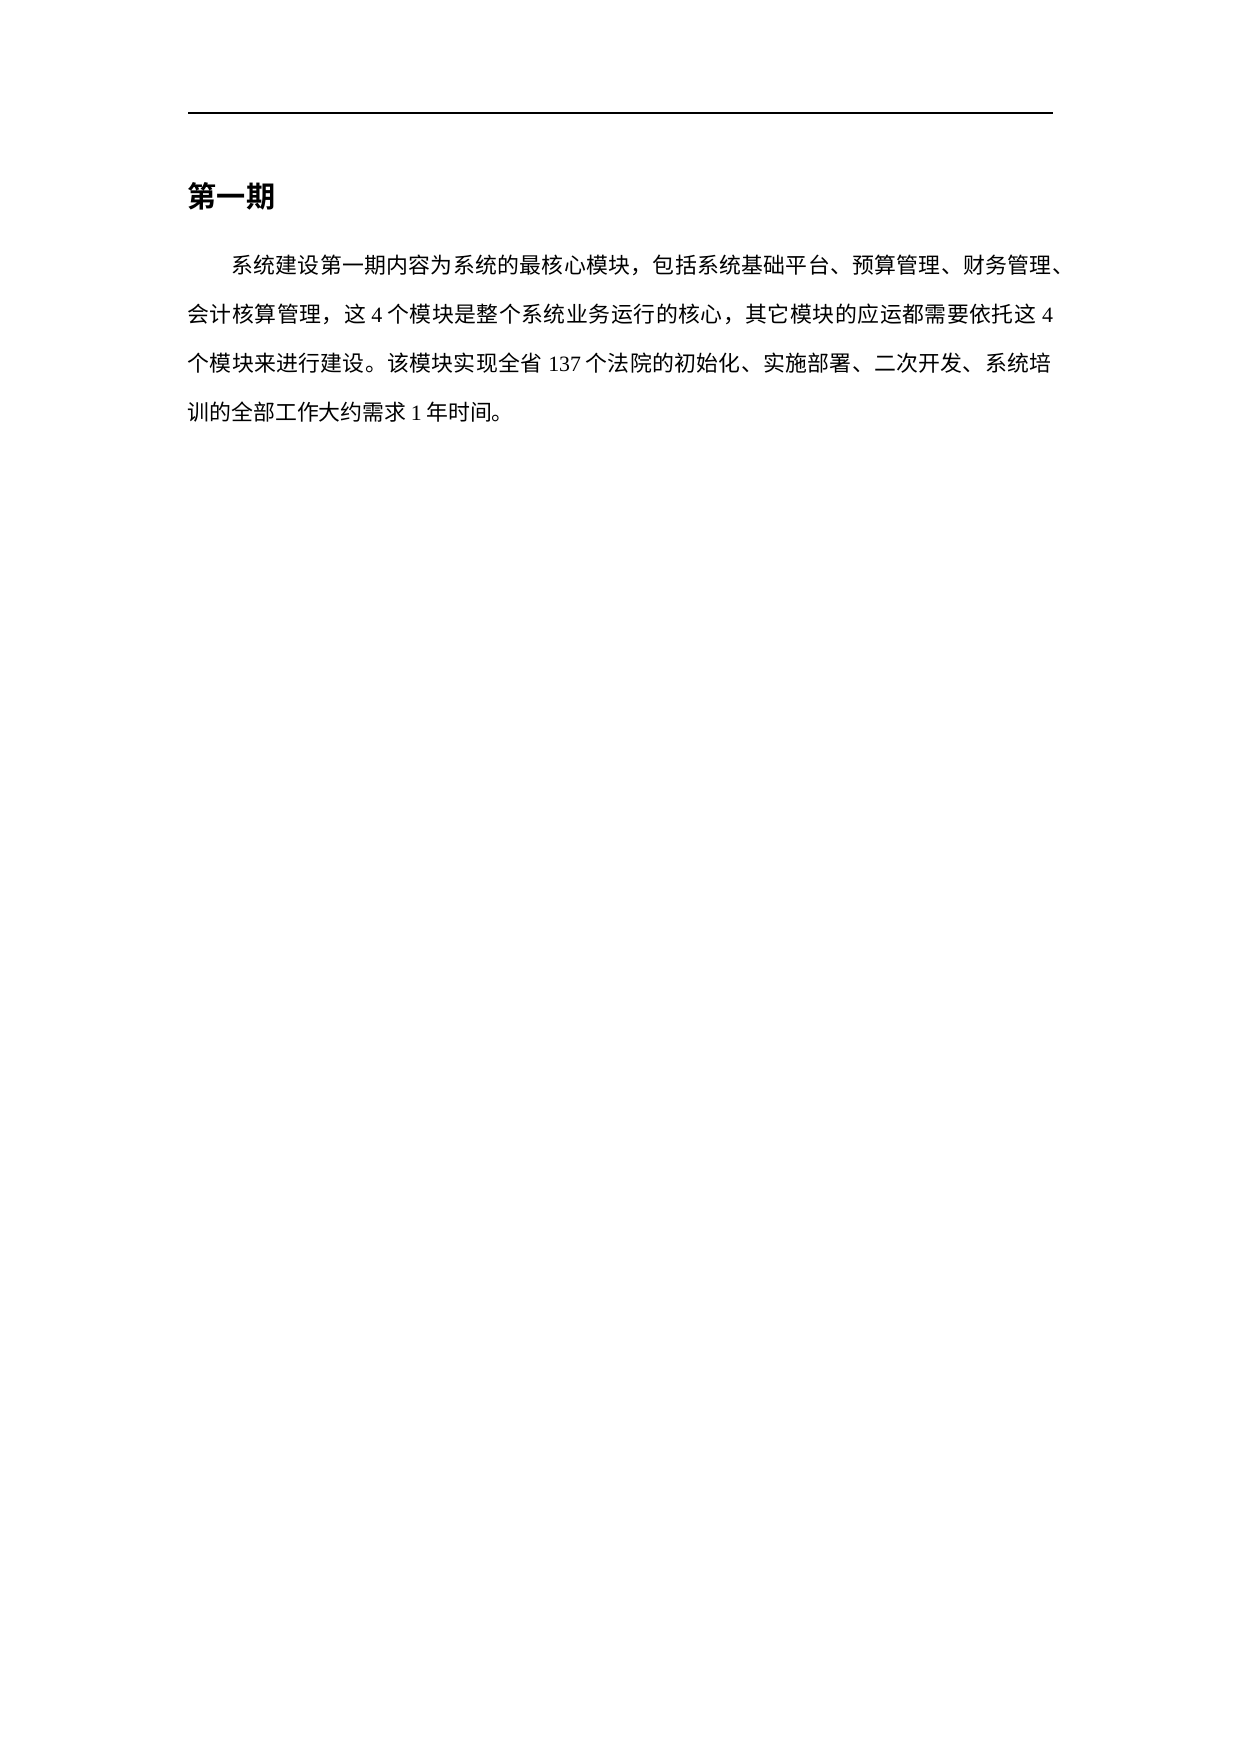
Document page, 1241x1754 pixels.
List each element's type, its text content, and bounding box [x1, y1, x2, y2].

text 系统建设第一期内容为系统的最核心模块，包括系统基础平台、预算管理、财务管理、会计核算管理，这4个模块是整个系统业务运行的核心，其它模块的应运都需要依托这4个模块来进行建设。该模块实现全省137个法院的初始化、实施部署、二次开发、系统培训的全部工作大约需求1年时间。 [187, 248, 1053, 427]
subtitle 第一期 [187, 162, 1053, 227]
